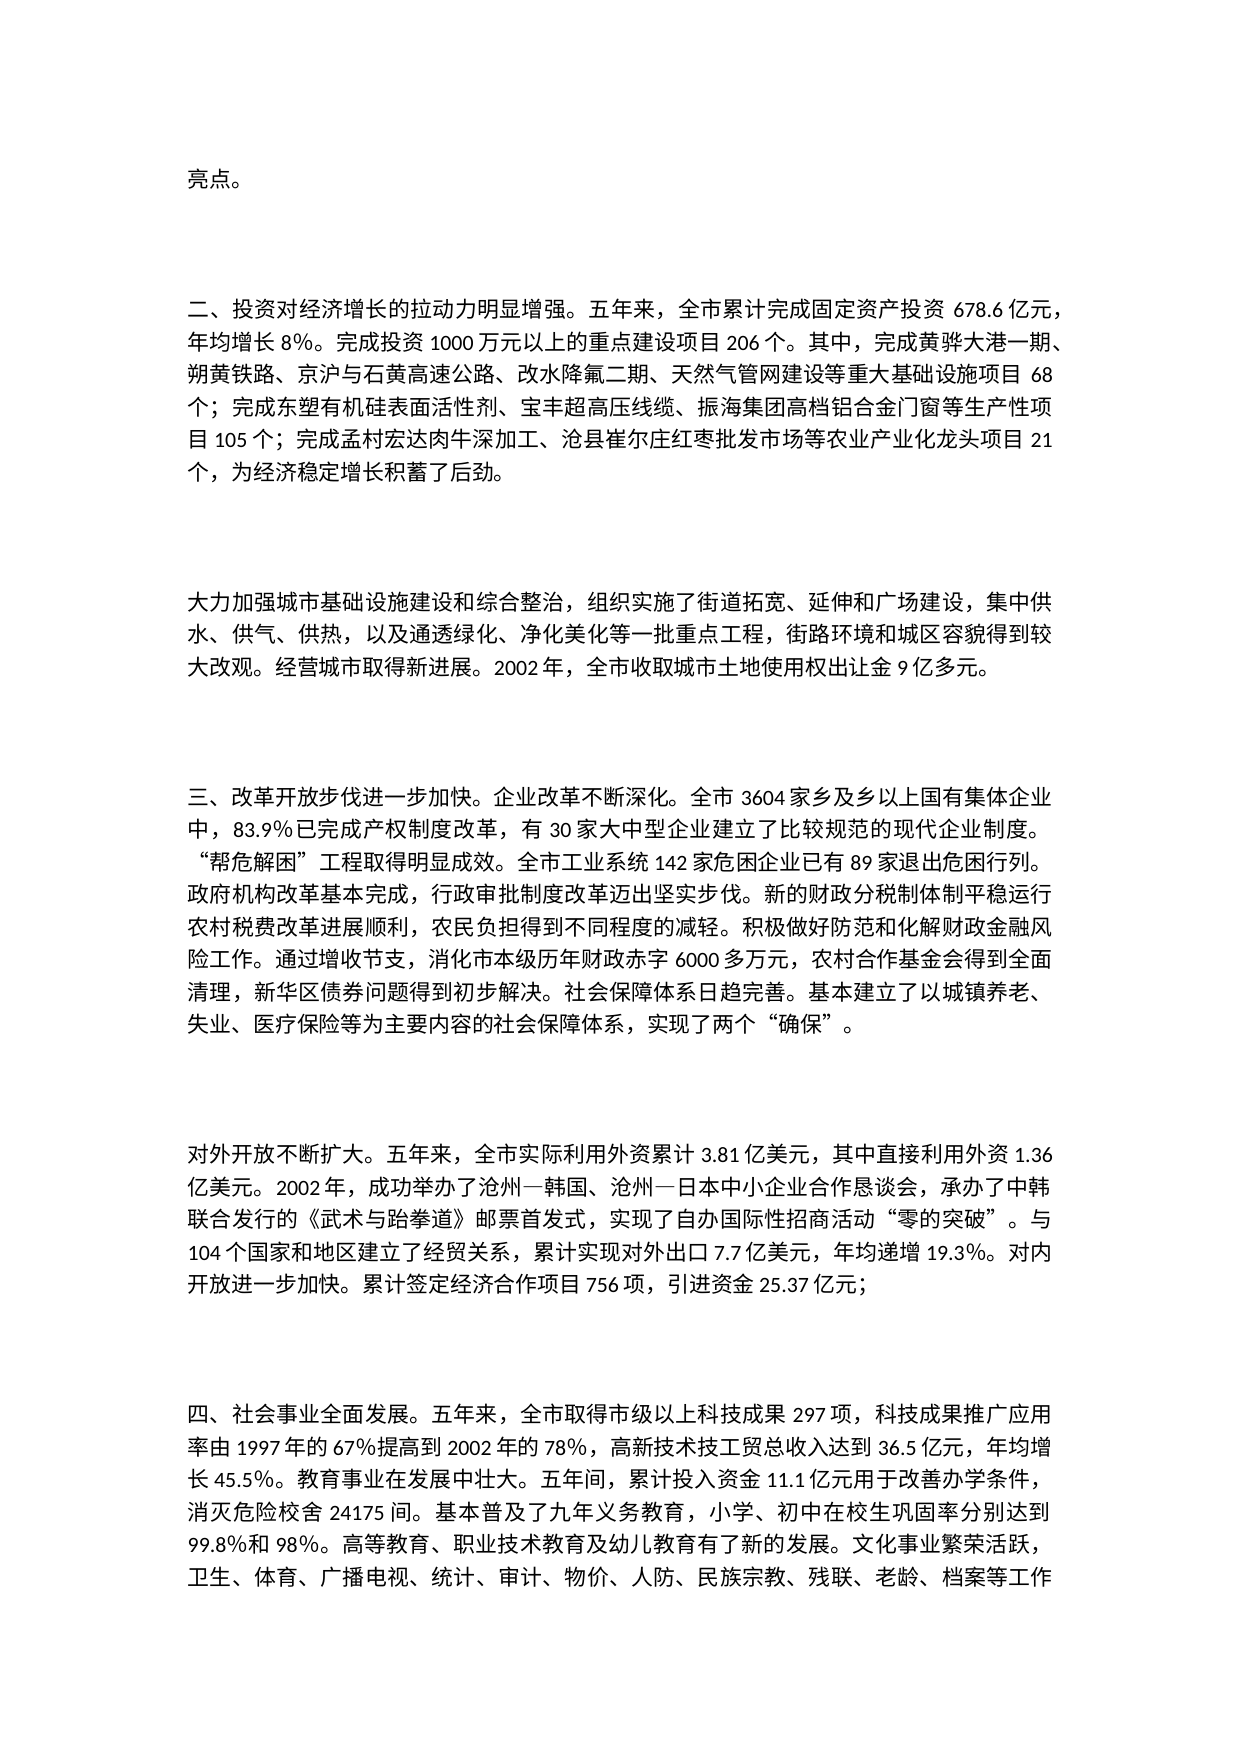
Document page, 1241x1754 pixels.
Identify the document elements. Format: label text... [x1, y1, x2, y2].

text 二、投资对经济增长的拉动力明显增强。五年来，全市累计完成固定资产投资678.6亿元，年均增长8％。完成投资1000万元以上的重点建设项目206个。其中，完成黄骅大港一期、朔黄铁路、京沪与石黄高速公路、改水降氟二期、天然气管网建设等重大基础设施项目68个；完成东塑有机硅表面活性剂、宝丰超高压线缆、振海集团高档铝合金门窗等生产性项目105个；完成孟村宏达肉牛深加工、沧县崔尔庄红枣批发市场等农业产业化龙头项目21个，为经济稳定增长积蓄了后劲。 [187, 292, 1053, 487]
text 大力加强城市基础设施建设和综合整治，组织实施了街道拓宽、延伸和广场建设，集中供水、供气、供热，以及通透绿化、净化美化等一批重点工程，街路环境和城区容貌得到较大改观。经营城市取得新进展。2002年，全市收取城市土地使用权出让金9亿多元。 [187, 584, 1053, 682]
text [187, 162, 1053, 194]
text 对外开放不断扩大。五年来，全市实际利用外资累计3.81亿美元，其中直接利用外资1.36亿美元。2002年，成功举办了沧州—韩国、沧州—日本中小企业合作恳谈会，承办了中韩联合发行的《武术与跆拳道》邮票首发式，实现了自办国际性招商活动“零的突破”。与104个国家和地区建立了经贸关系，累计实现对外出口7.7亿美元，年均递增19.3％。对内开放进一步加快。累计签定经济合作项目756项，引进资金25.37亿元； [187, 1137, 1053, 1299]
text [187, 1397, 1053, 1592]
text 三、改革开放步伐进一步加快。企业改革不断深化。全市3604家乡及乡以上国有集体企业中，83.9％已完成产权制度改革，有30家大中型企业建立了比较规范的现代企业制度。“帮危解困”工程取得明显成效。全市工业系统142家危困企业已有89家退出危困行列。政府机构改革基本完成，行政审批制度改革迈出坚实步伐。新的财政分税制体制平稳运行，农村税费改革进展顺利，农民负担得到不同程度的减轻。积极做好防范和化解财政金融风险工作。通过增收节支，消化市本级历年财政赤字6000多万元，农村合作基金会得到全面清理，新华区债券问题得到初步解决。社会保障体系日趋完善。基本建立了以城镇养老、失业、医疗保险等为主要内容的社会保障体系，实现了两个“确保”。 [187, 779, 1053, 1039]
